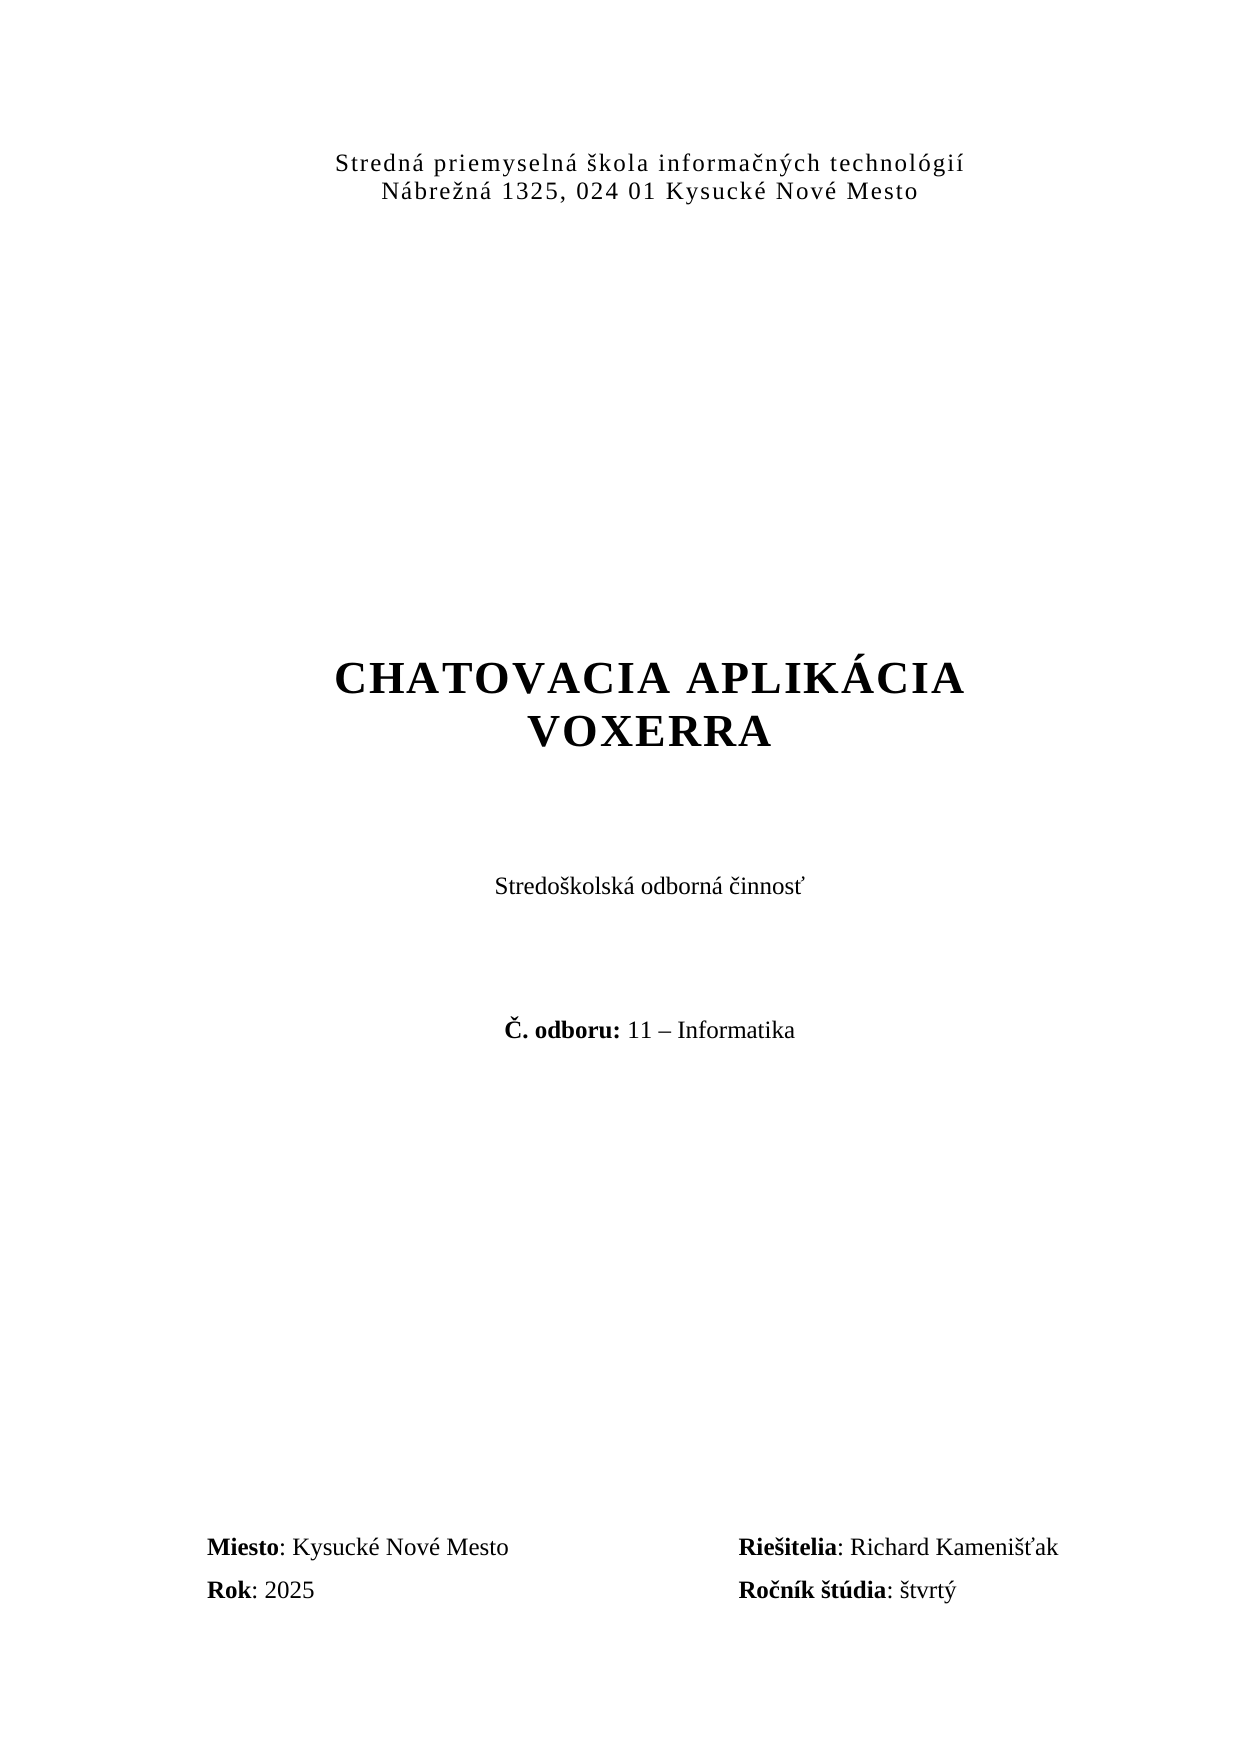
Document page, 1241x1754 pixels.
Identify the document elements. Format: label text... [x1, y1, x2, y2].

text Nábrežná 1325, 024 01 Kysucké Nové Mesto [207, 176, 1092, 205]
text Rok: 2025 Ročník štúdia: štvrtý [207, 1576, 1092, 1604]
text Stredoškolská odborná činnosť [207, 871, 1092, 900]
text Miesto: Kysucké Nové Mesto Riešitelia: Richard Kamenišťak [207, 1532, 1092, 1561]
text Chatovacia aplikácia Voxerra [207, 651, 1092, 756]
text Stredná priemyselná škola informačných technológií [207, 148, 1092, 176]
text Č. odboru: 11 – Informatika [207, 1015, 1092, 1044]
